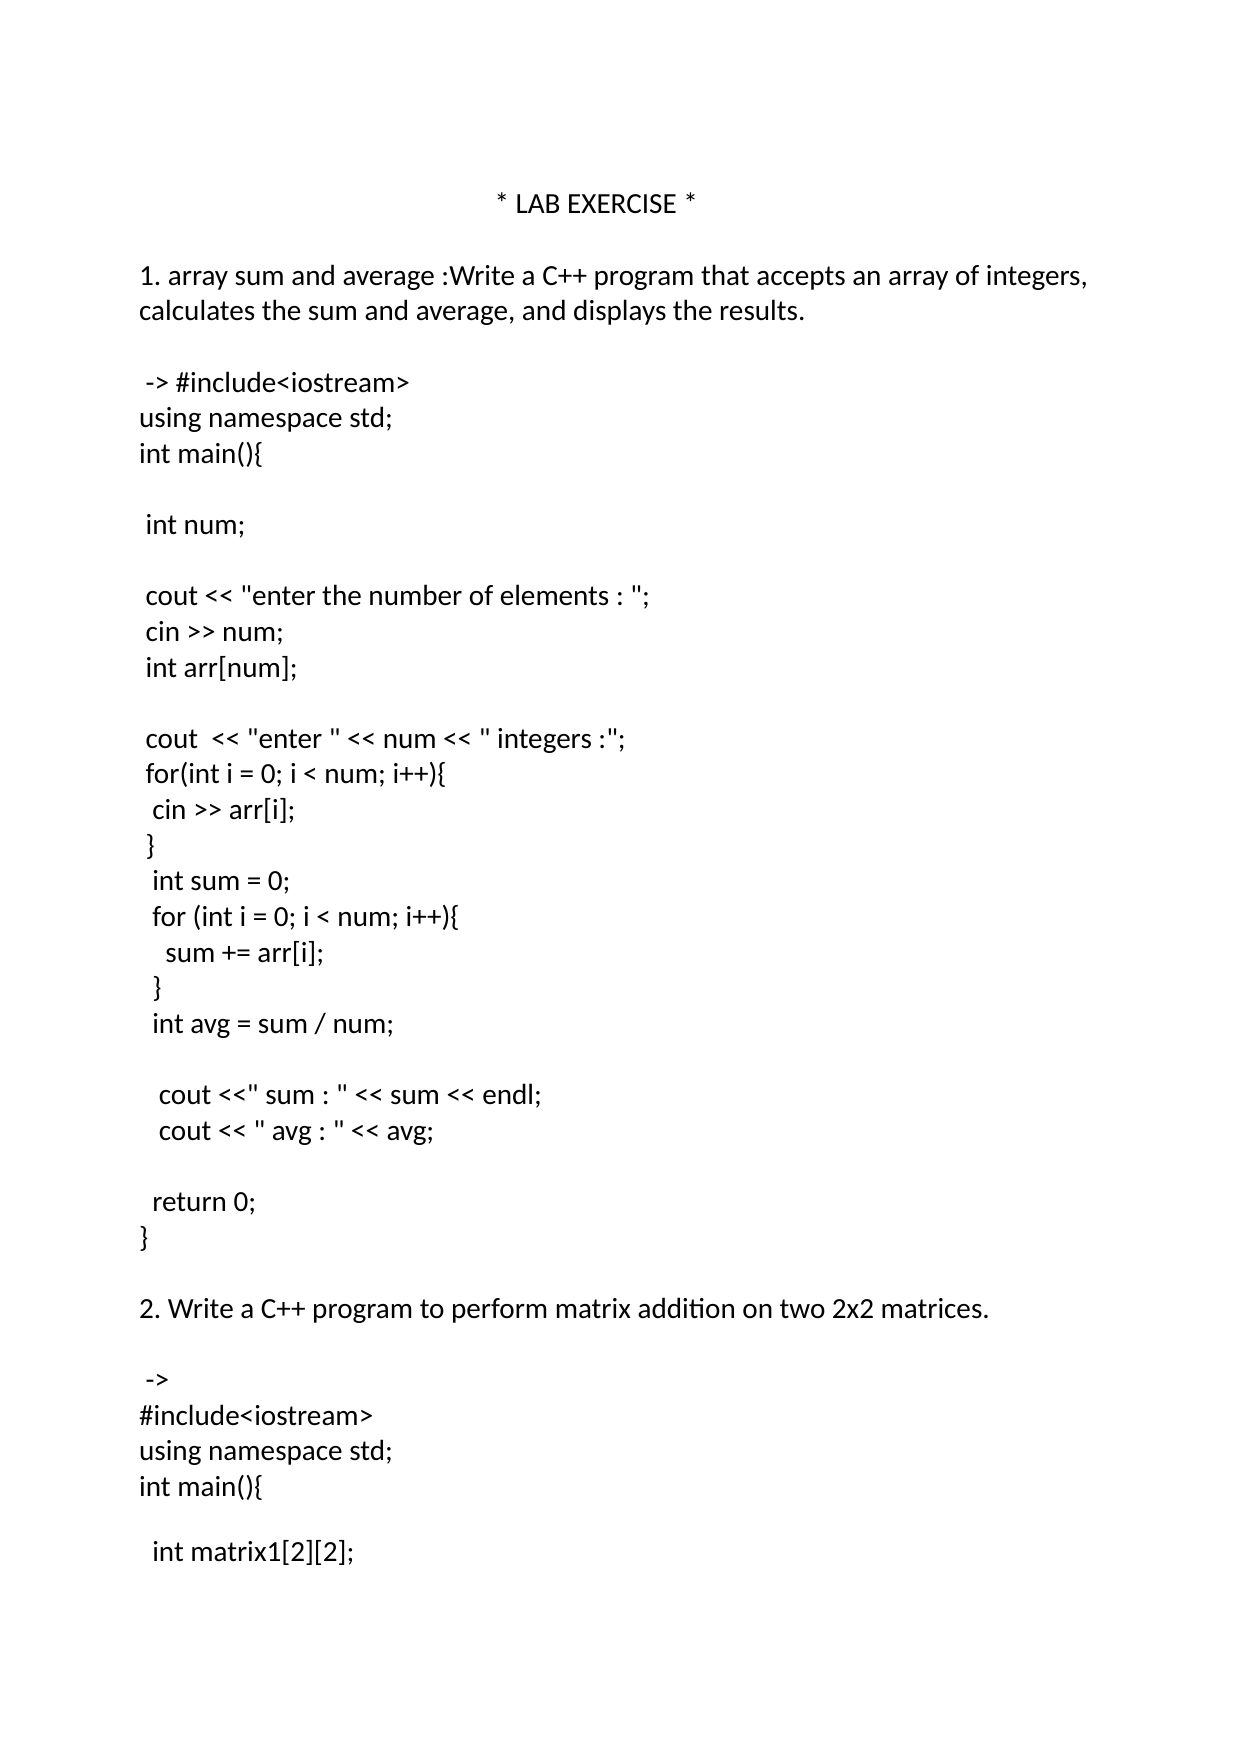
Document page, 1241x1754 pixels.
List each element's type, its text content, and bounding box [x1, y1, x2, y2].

text cout << "enter " << num << " integers :"; [139, 720, 1101, 756]
text for (int i = 0; i < num; i++){ [139, 898, 1101, 934]
text return 0; [139, 1183, 1101, 1219]
text sum += arr[i]; [139, 934, 1101, 969]
text int arr[num]; [139, 649, 1101, 684]
text } [139, 827, 1101, 862]
text int num; [139, 506, 1101, 542]
text int avg = sum / num; [139, 1005, 1101, 1041]
text int main(){ [139, 1468, 1101, 1504]
text cout <<" sum : " << sum << endl; [139, 1076, 1101, 1112]
text cout << " avg : " << avg; [139, 1112, 1101, 1147]
text 1. array sum and average :Write a C++ program that accepts an array of integers, calculates the sum and average, and displays the results. [139, 257, 1101, 328]
text using namespace std; [139, 399, 1101, 435]
text -> #include<iostream> [139, 364, 1101, 399]
text int matrix1[2][2]; [139, 1533, 1101, 1569]
text using namespace std; [139, 1432, 1101, 1468]
text cout << "enter the number of elements : "; [139, 577, 1101, 613]
text cin >> arr[i]; [139, 791, 1101, 827]
text } [139, 1219, 1101, 1254]
text int sum = 0; [139, 862, 1101, 898]
text * LAB EXERCISE * [139, 186, 1101, 221]
text -> [139, 1361, 1101, 1397]
text cin >> num; [139, 613, 1101, 649]
text } [139, 969, 1101, 1005]
text 2. Write a C++ program to perform matrix addition on two 2x2 matrices. [139, 1290, 1101, 1326]
text int main(){ [139, 435, 1101, 471]
text for(int i = 0; i < num; i++){ [139, 756, 1101, 791]
text #include<iostream> [139, 1397, 1101, 1432]
